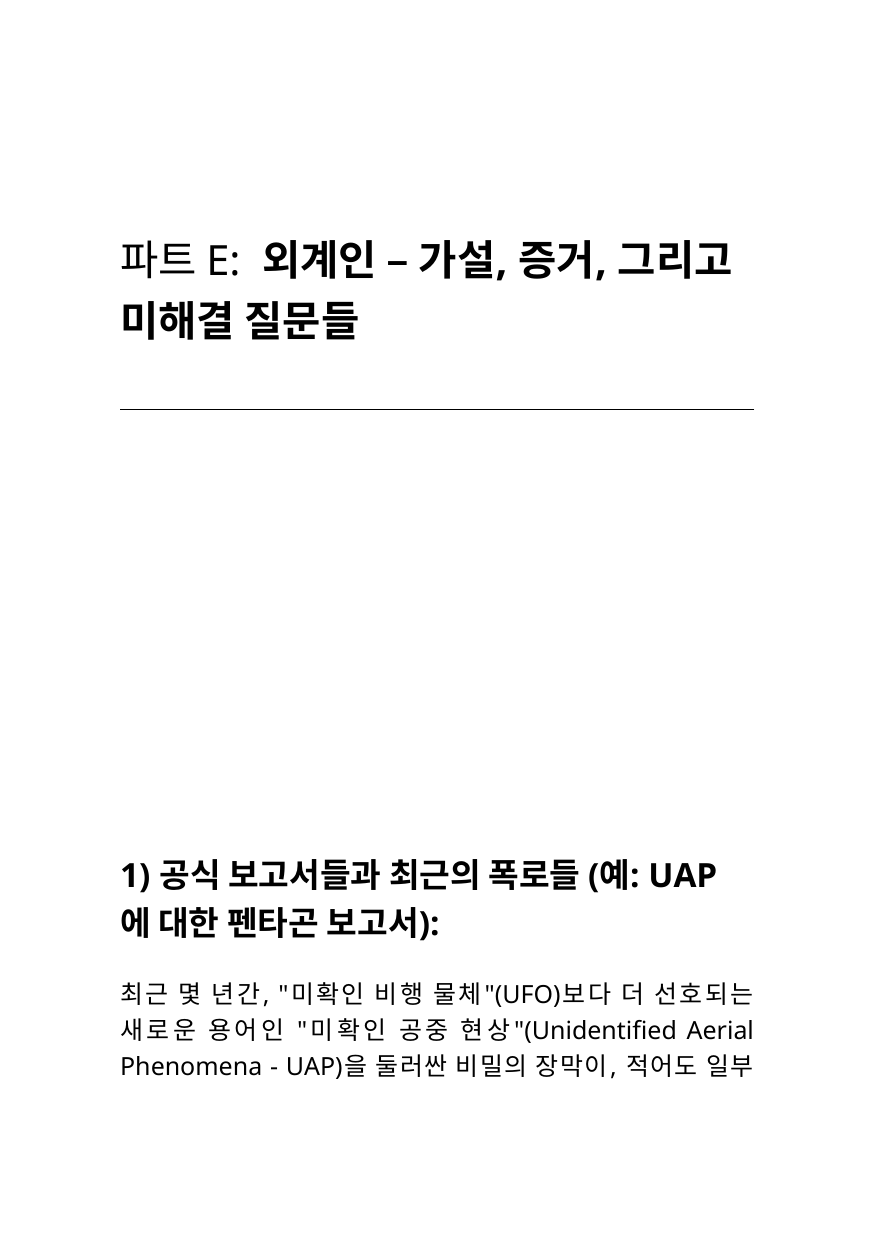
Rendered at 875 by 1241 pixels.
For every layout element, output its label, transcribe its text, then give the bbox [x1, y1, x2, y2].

subtitle 파트 E: 외계인 – 가설, 증거, 그리고 미해결 질문들 [120, 227, 754, 348]
text 1) 공식 보고서들과 최근의 폭로들 (예: UAP에 대한 펜타곤 보고서): [120, 848, 754, 945]
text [120, 974, 754, 1083]
